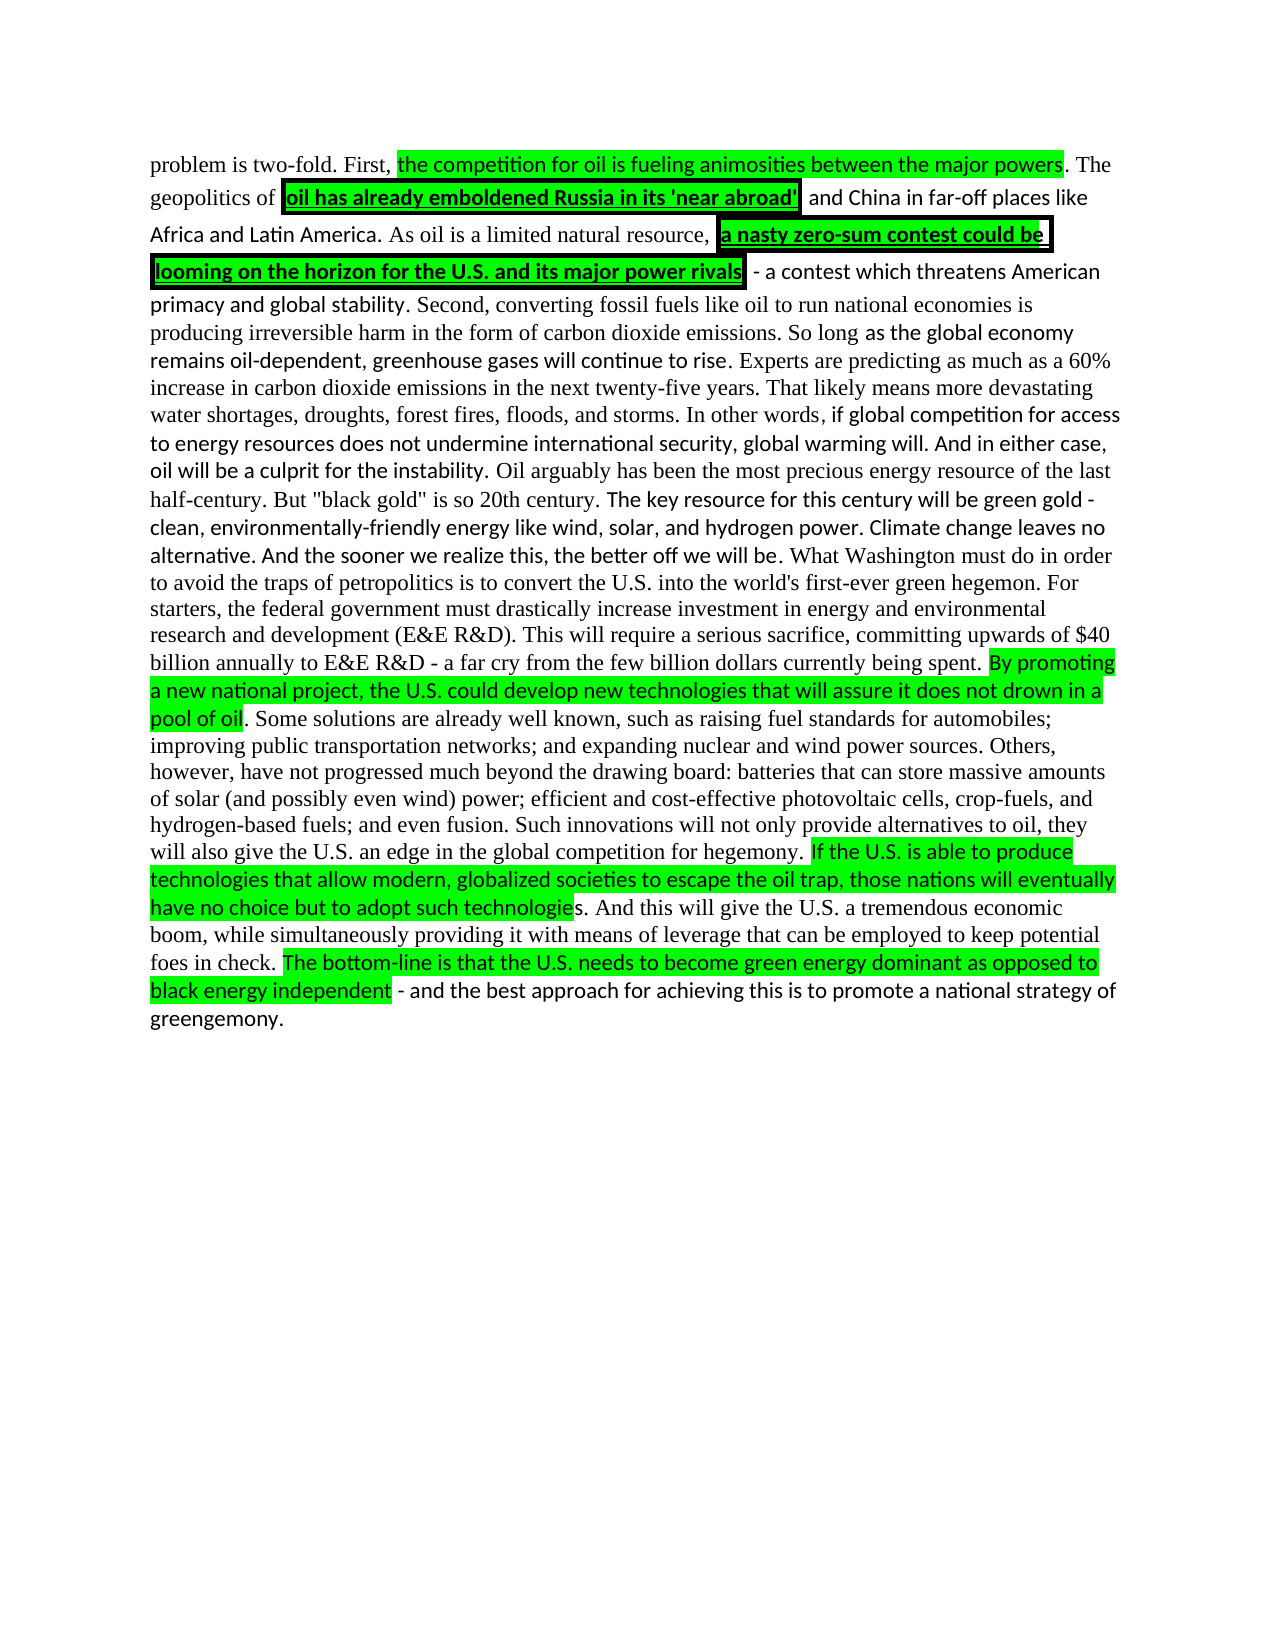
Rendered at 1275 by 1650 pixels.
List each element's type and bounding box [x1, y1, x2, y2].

text [150, 150, 1125, 1032]
